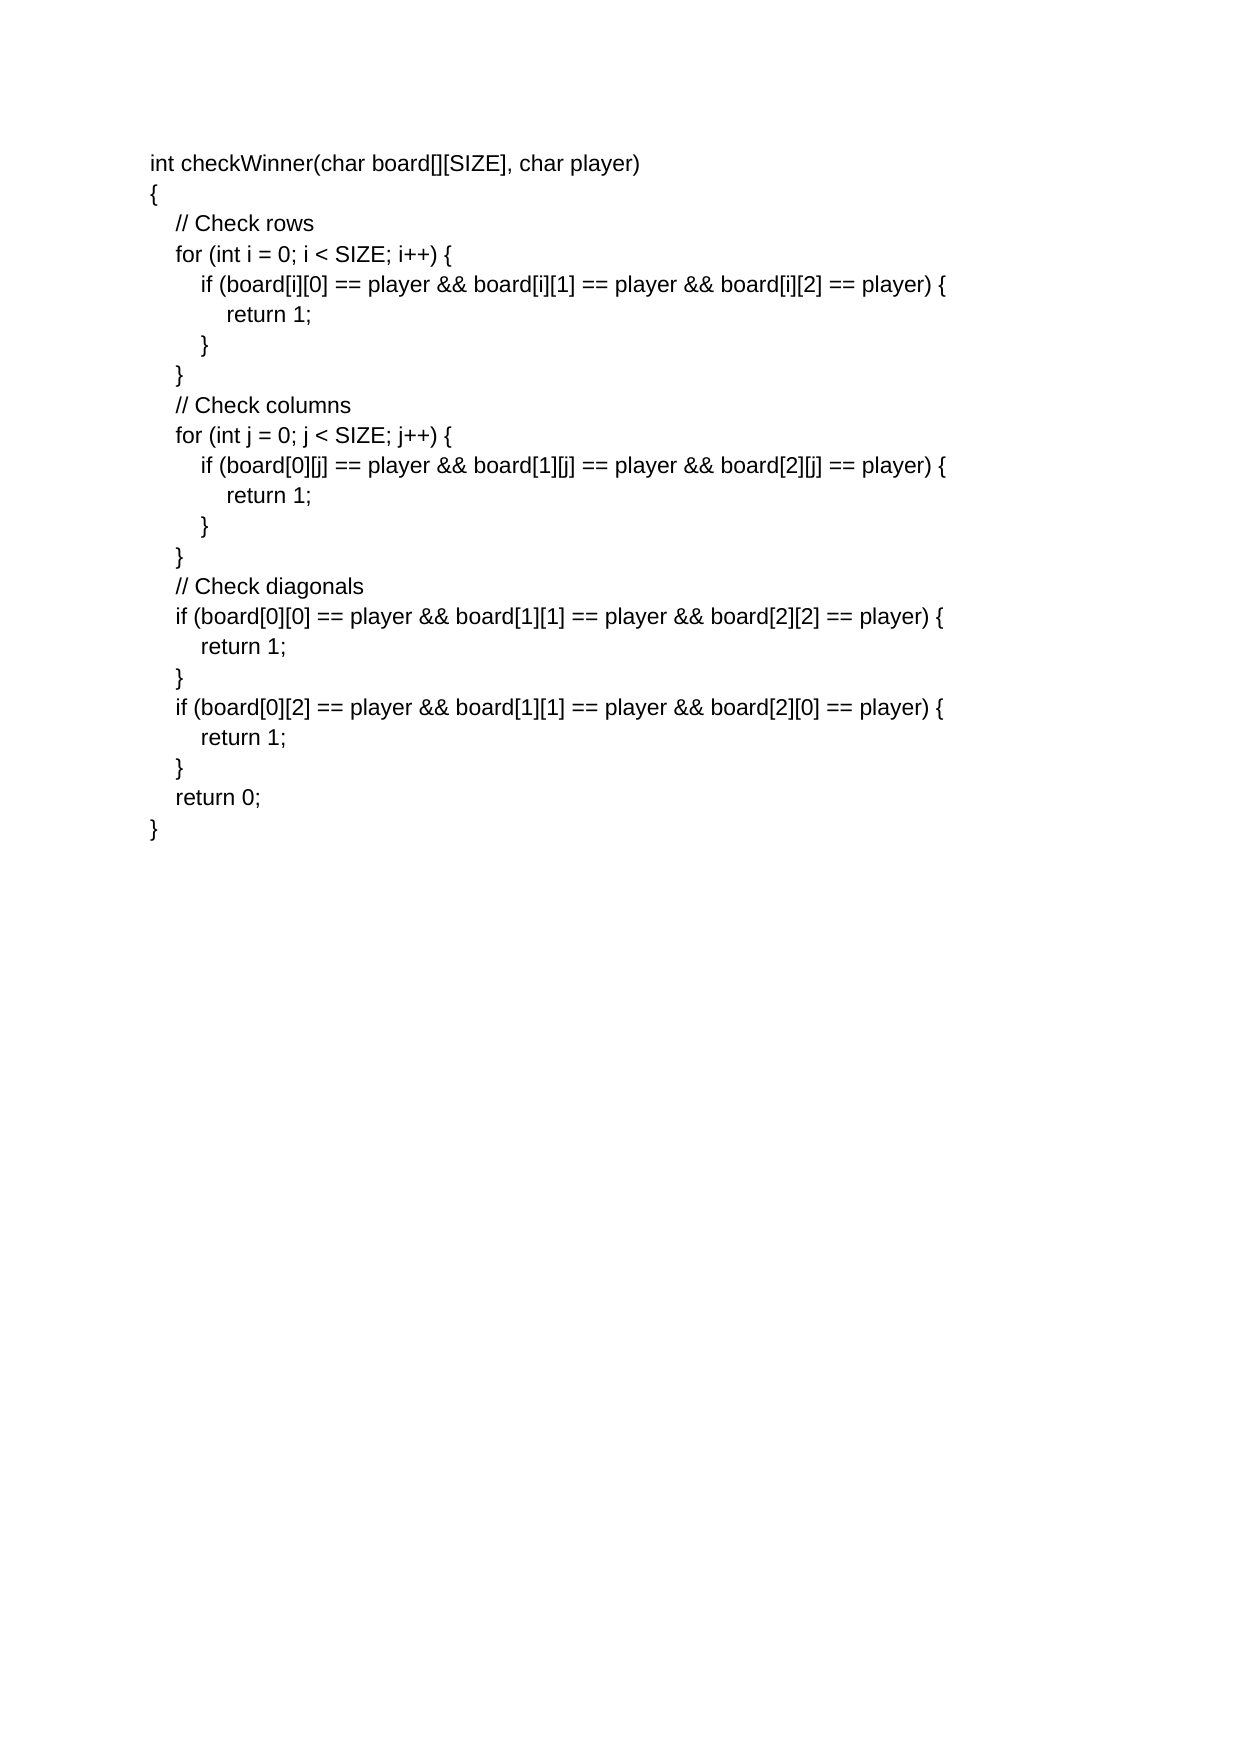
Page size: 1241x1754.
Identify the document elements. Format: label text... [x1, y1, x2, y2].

text } [150, 512, 1090, 539]
text return 1; [150, 633, 1090, 660]
text return 0; [150, 784, 1090, 811]
text // Check columns [150, 392, 1090, 418]
text if (board[i][0] == player && board[i][1] == player && board[i][2] == player) { [150, 271, 1090, 297]
text // Check diagonals [150, 573, 1090, 599]
text } [150, 543, 1090, 569]
text if (board[0][2] == player && board[1][1] == player && board[2][0] == player) { [150, 694, 1090, 720]
text // Check rows [150, 210, 1090, 237]
text if (board[0][j] == player && board[1][j] == player && board[2][j] == player) { [150, 452, 1090, 478]
text return 1; [150, 301, 1090, 327]
text } [150, 663, 1090, 690]
text } [150, 754, 1090, 781]
text if (board[0][0] == player && board[1][1] == player && board[2][2] == player) { [150, 603, 1090, 629]
text return 1; [150, 482, 1090, 509]
text int checkWinner(char board[][SIZE], char player) [150, 150, 1090, 176]
text for (int i = 0; i < SIZE; i++) { [150, 241, 1090, 267]
text } [150, 331, 1090, 358]
text } [150, 814, 1090, 841]
text return 1; [150, 724, 1090, 750]
text for (int j = 0; j < SIZE; j++) { [150, 422, 1090, 448]
text { [150, 180, 1090, 207]
text } [150, 361, 1090, 388]
